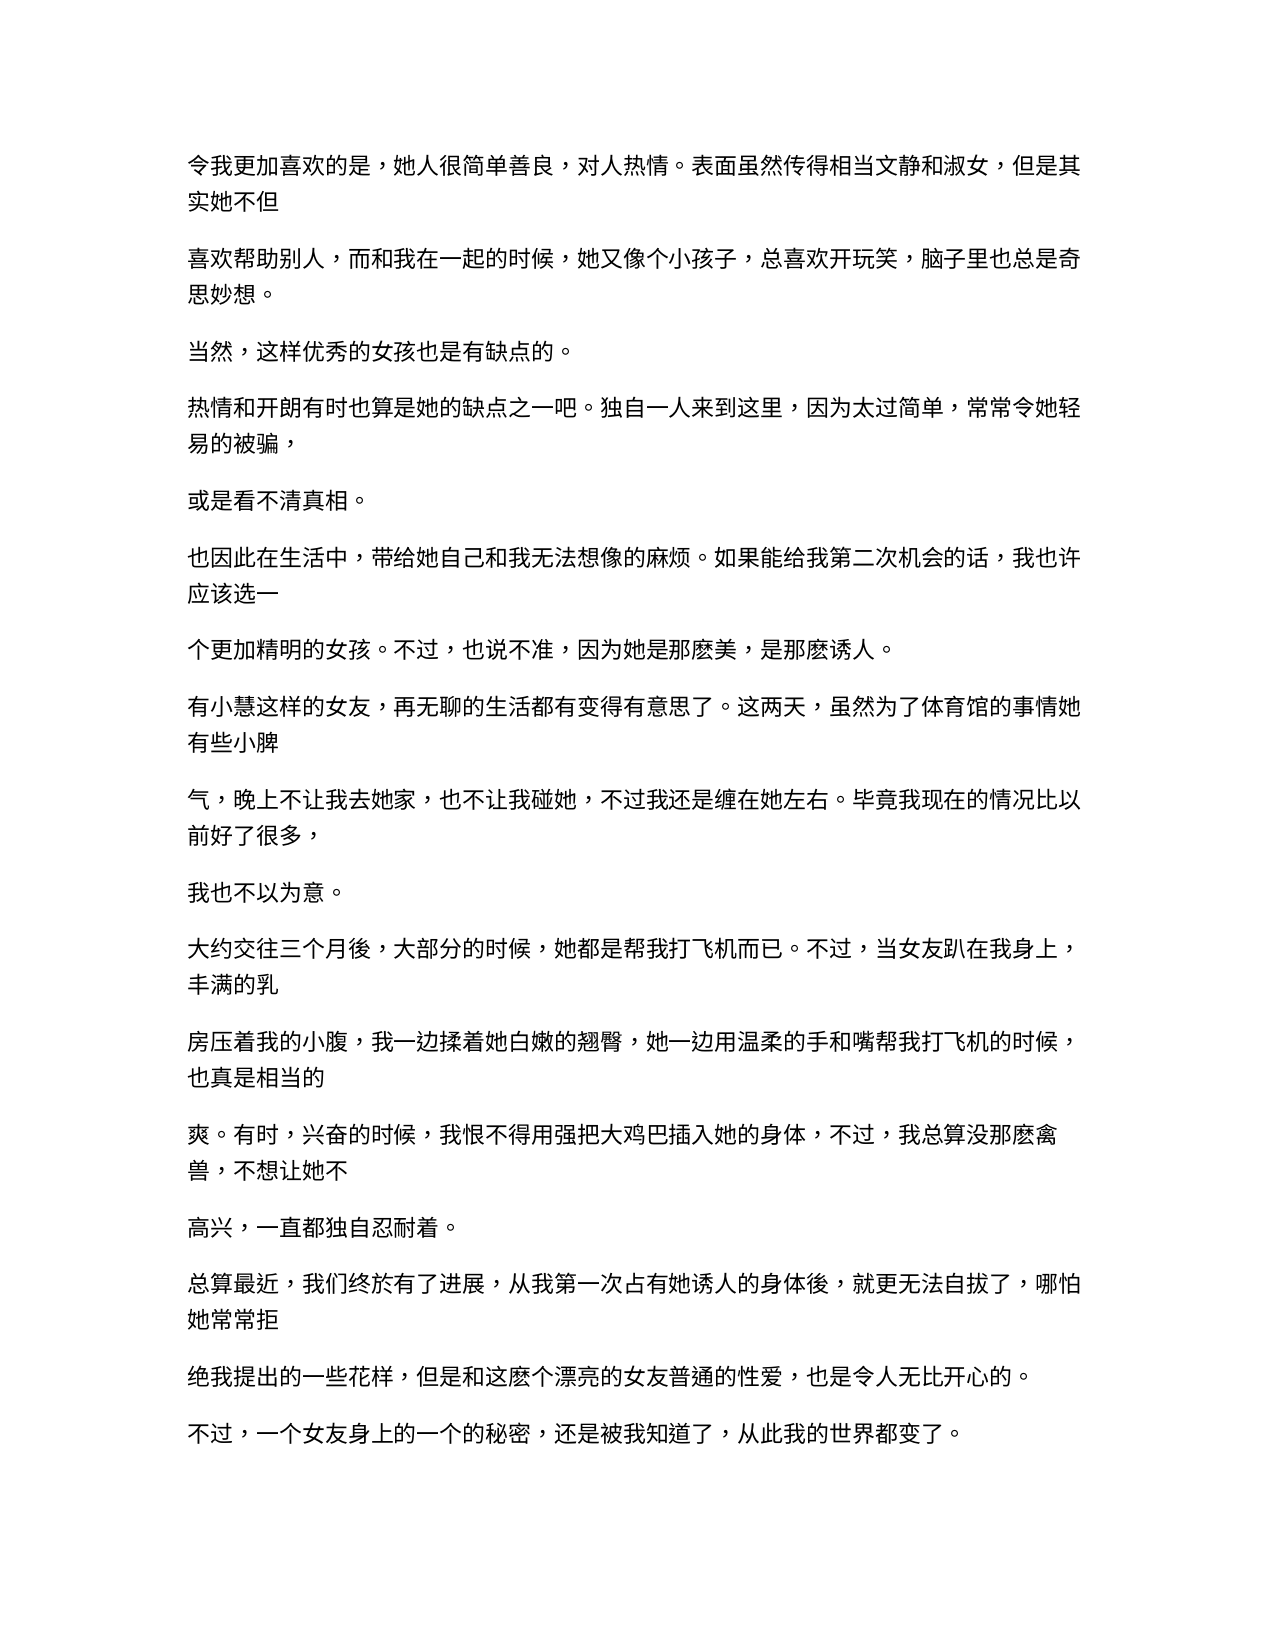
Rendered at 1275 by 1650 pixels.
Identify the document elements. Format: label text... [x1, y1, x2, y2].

text 我也不以为意。 [187, 877, 1087, 908]
text 喜欢帮助别人，而和我在一起的时候，她又像个小孩子，总喜欢开玩笑，脑子里也总是奇思妙想。 [187, 243, 1087, 310]
text 房压着我的小腹，我一边揉着她白嫩的翘臀，她一边用温柔的手和嘴帮我打飞机的时候，也真是相当的 [187, 1026, 1087, 1093]
text 热情和开朗有时也算是她的缺点之一吧。独自一人来到这里，因为太过简单，常常令她轻易的被骗， [187, 392, 1087, 459]
text 绝我提出的一些花样，但是和这麽个漂亮的女友普通的性爱，也是令人无比开心的。 [187, 1361, 1087, 1392]
text 不过，一个女友身上的一个的秘密，还是被我知道了，从此我的世界都变了。 [187, 1418, 1087, 1449]
text 爽。有时，兴奋的时候，我恨不得用强把大鸡巴插入她的身体，不过，我总算没那麽禽兽，不想让她不 [187, 1119, 1087, 1186]
text 令我更加喜欢的是，她人很简单善良，对人热情。表面虽然传得相当文静和淑女，但是其实她不但 [187, 150, 1087, 217]
text 有小慧这样的女友，再无聊的生活都有变得有意思了。这两天，虽然为了体育馆的事情她有些小脾 [187, 691, 1087, 758]
text 当然，这样优秀的女孩也是有缺点的。 [187, 335, 1087, 367]
text 也因此在生活中，带给她自己和我无法想像的麻烦。如果能给我第二次机会的话，我也许应该选一 [187, 542, 1087, 609]
text 大约交往三个月後，大部分的时候，她都是帮我打飞机而已。不过，当女友趴在我身上，丰满的乳 [187, 933, 1087, 1001]
text 高兴，一直都独自忍耐着。 [187, 1211, 1087, 1243]
text 总算最近，我们终於有了进展，从我第一次占有她诱人的身体後，就更无法自拔了，哪怕她常常拒 [187, 1268, 1087, 1335]
text 气，晚上不让我去她家，也不让我碰她，不过我还是缠在她左右。毕竟我现在的情况比以前好了很多， [187, 784, 1087, 851]
text 或是看不清真相。 [187, 485, 1087, 516]
text 个更加精明的女孩。不过，也说不准，因为她是那麽美，是那麽诱人。 [187, 634, 1087, 666]
